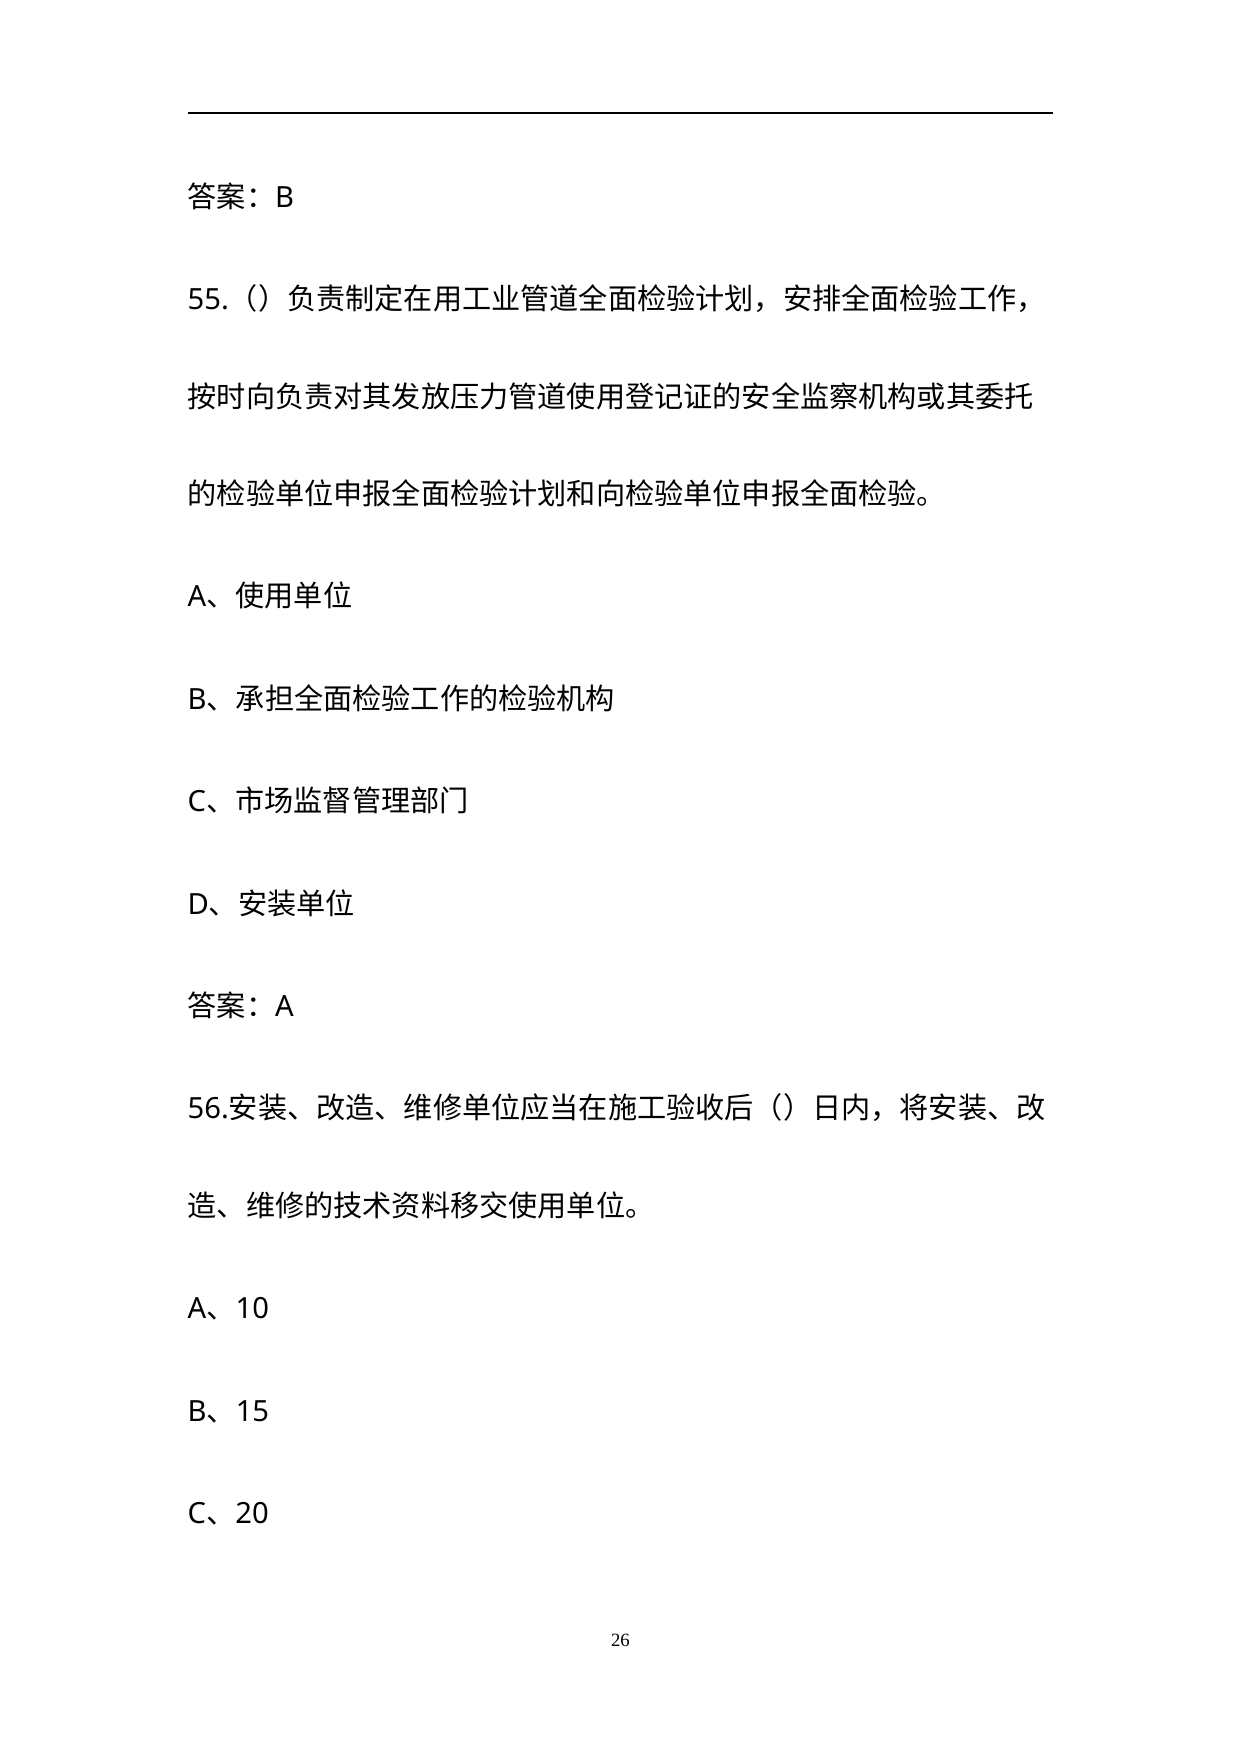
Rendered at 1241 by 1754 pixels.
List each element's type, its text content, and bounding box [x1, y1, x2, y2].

text B、承担全面检验工作的检验机构 [187, 664, 1053, 729]
text 55.（）负责制定在用工业管道全面检验计划，安排全面检验工作，按时向负责对其发放压力管道使用登记证的安全监察机构或其委托的检验单位申报全面检验计划和向检验单位申报全面检验。 [187, 264, 1053, 524]
text 答案：A [187, 971, 1053, 1036]
text 答案：B [187, 162, 1053, 227]
text A、10 [187, 1274, 1053, 1339]
text C、市场监督管理部门 [187, 767, 1053, 832]
text A、使用单位 [187, 562, 1053, 627]
text D、安装单位 [187, 869, 1053, 934]
text B、15 [187, 1376, 1053, 1441]
text C、20 [187, 1478, 1053, 1543]
text 56.安装、改造、维修单位应当在施工验收后（）日内，将安装、改造、维修的技术资料移交使用单位。 [187, 1074, 1053, 1236]
